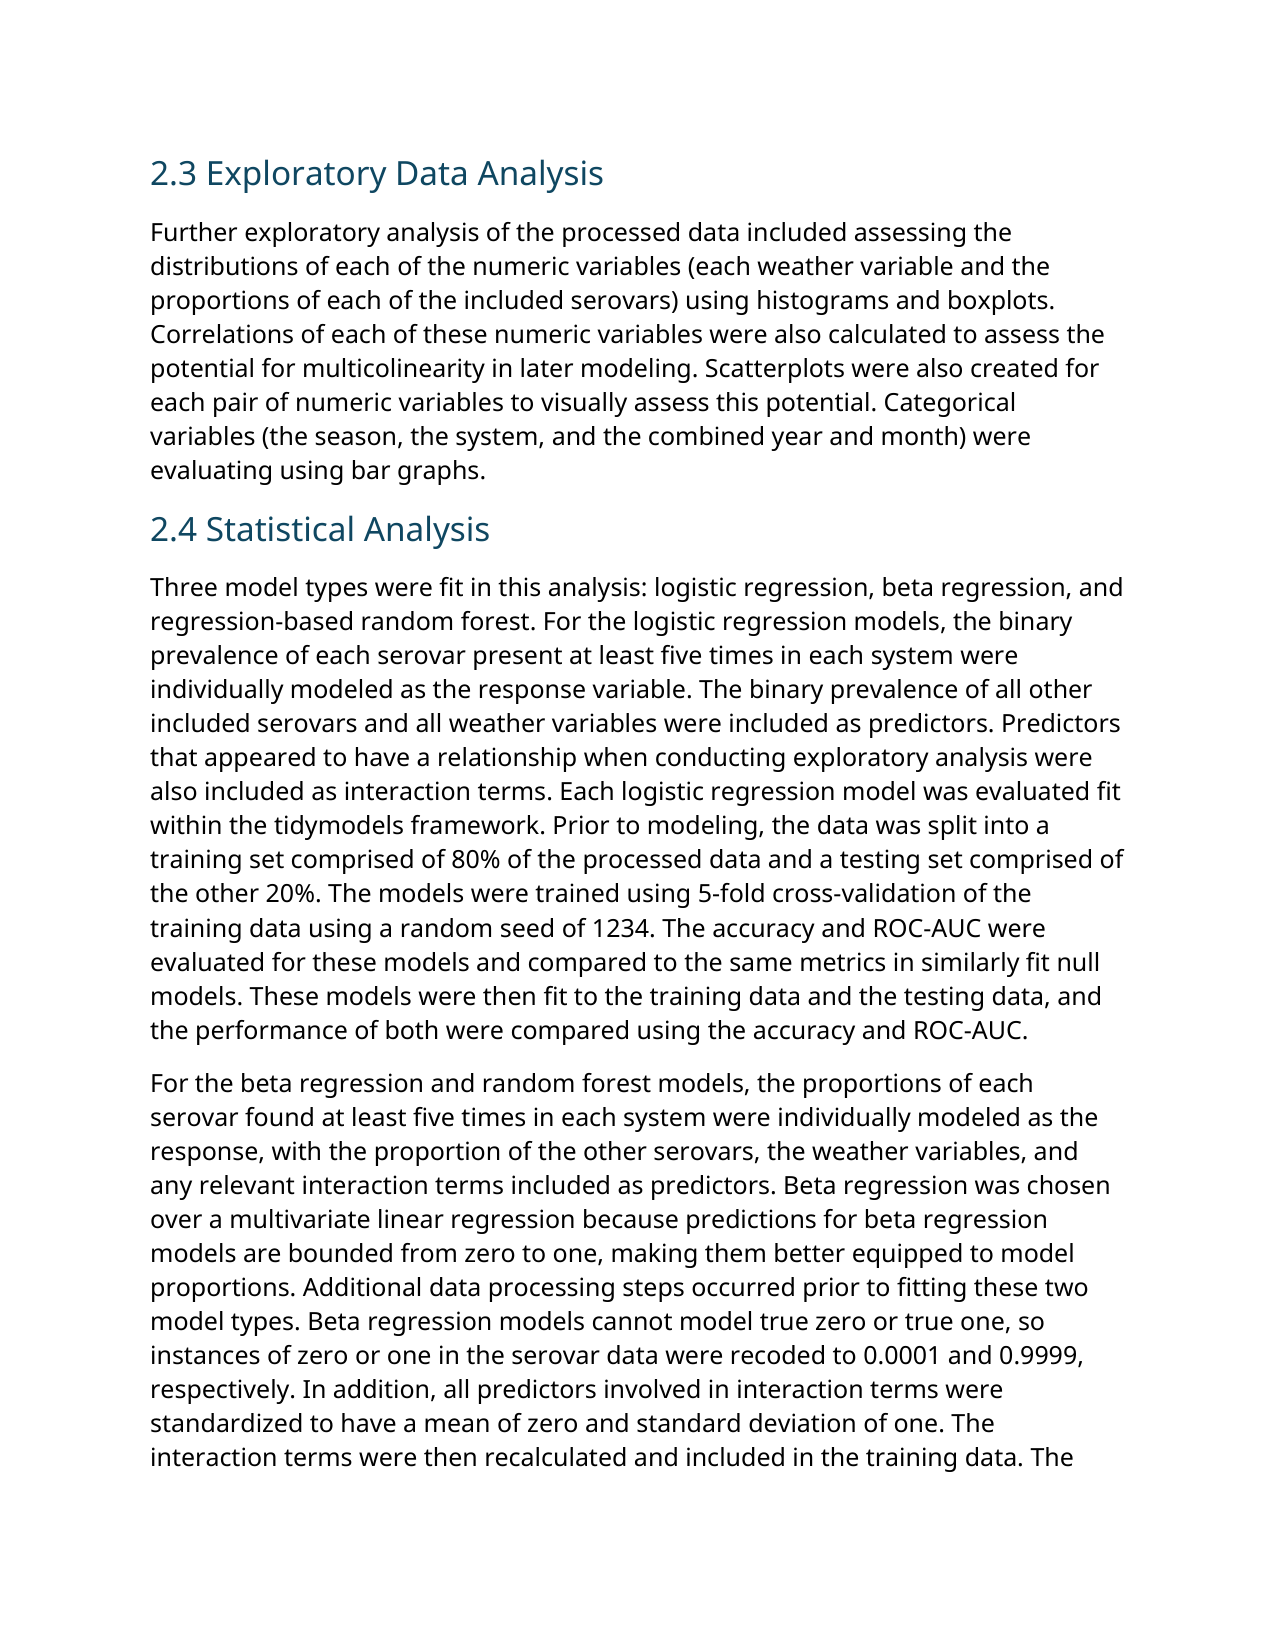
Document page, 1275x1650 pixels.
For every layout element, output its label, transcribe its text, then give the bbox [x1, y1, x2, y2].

text Three model types were fit in this analysis: logistic regression, beta regression, and regression-based random forest. For the logistic regression models, the binary prevalence of each serovar present at least five times in each system were individually modeled as the response variable. The binary prevalence of all other included serovars and all weather variables were included as predictors. Predictors that appeared to have a relationship when conducting exploratory analysis were also included as interaction terms. Each logistic regression model was evaluated fit within the tidymodels framework. Prior to modeling, the data was split into a training set comprised of 80% of the processed data and a testing set comprised of the other 20%. The models were trained using 5-fold cross-validation of the training data using a random seed of 1234. The accuracy and ROC-AUC were evaluated for these models and compared to the same metrics in similarly fit null models. These models were then fit to the training data and the testing data, and the performance of both were compared using the accuracy and ROC-AUC. [150, 569, 1125, 1046]
text Further exploratory analysis of the processed data included assessing the distributions of each of the numeric variables (each weather variable and the proportions of each of the included serovars) using histograms and boxplots. Correlations of each of these numeric variables were also calculated to assess the potential for multicolinearity in later modeling. Scatterplots were also created for each pair of numeric variables to visually assess this potential. Categorical variables (the season, the system, and the combined year and month) were evaluating using bar graphs. [150, 214, 1125, 487]
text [150, 1065, 1125, 1474]
subtitle 2.3 Exploratory Data Analysis [150, 150, 1125, 195]
subtitle 2.4 Statistical Analysis [150, 505, 1125, 551]
